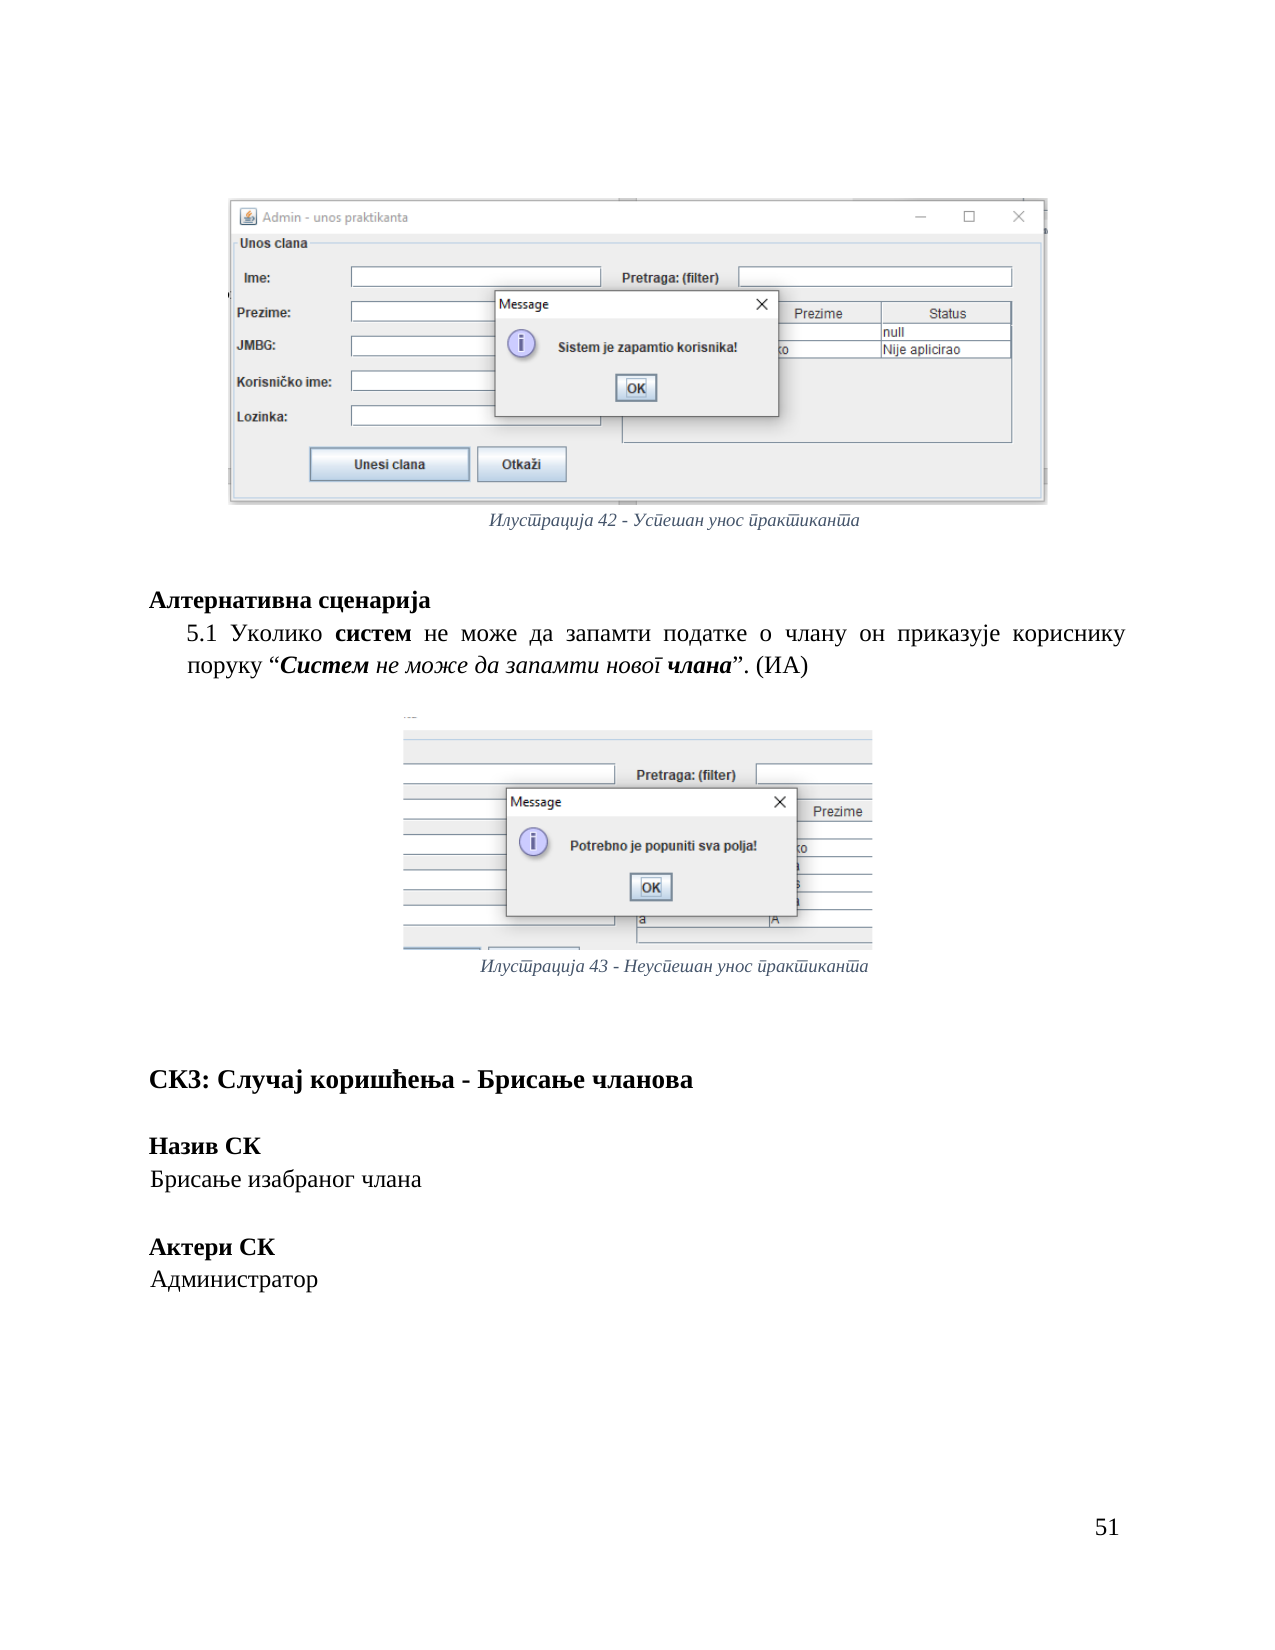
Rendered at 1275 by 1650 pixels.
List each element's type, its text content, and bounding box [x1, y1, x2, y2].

text Брисање изабраног члана [150, 1164, 1126, 1193]
text Администратор [150, 1264, 1126, 1293]
text Актери СК [148, 1232, 1126, 1260]
text Илустрација 43 - Неуспешан унос практиканта [151, 954, 1126, 976]
text Илустрација 42 - Успешан унос практиканта [151, 509, 1126, 530]
text Алтернативна сценарија [148, 585, 1126, 614]
subtitle СК3: Случај коришћења - Брисање чланова [148, 1064, 1126, 1095]
text 5.1 Уколико систем не може да запамти податке о члану он приказује кориснику поруку “Систем не може да запамти новог члана”. (ИА) [186, 618, 1126, 679]
text Назив СК [148, 1131, 1126, 1160]
picture [228, 198, 1048, 505]
picture [403, 717, 873, 950]
